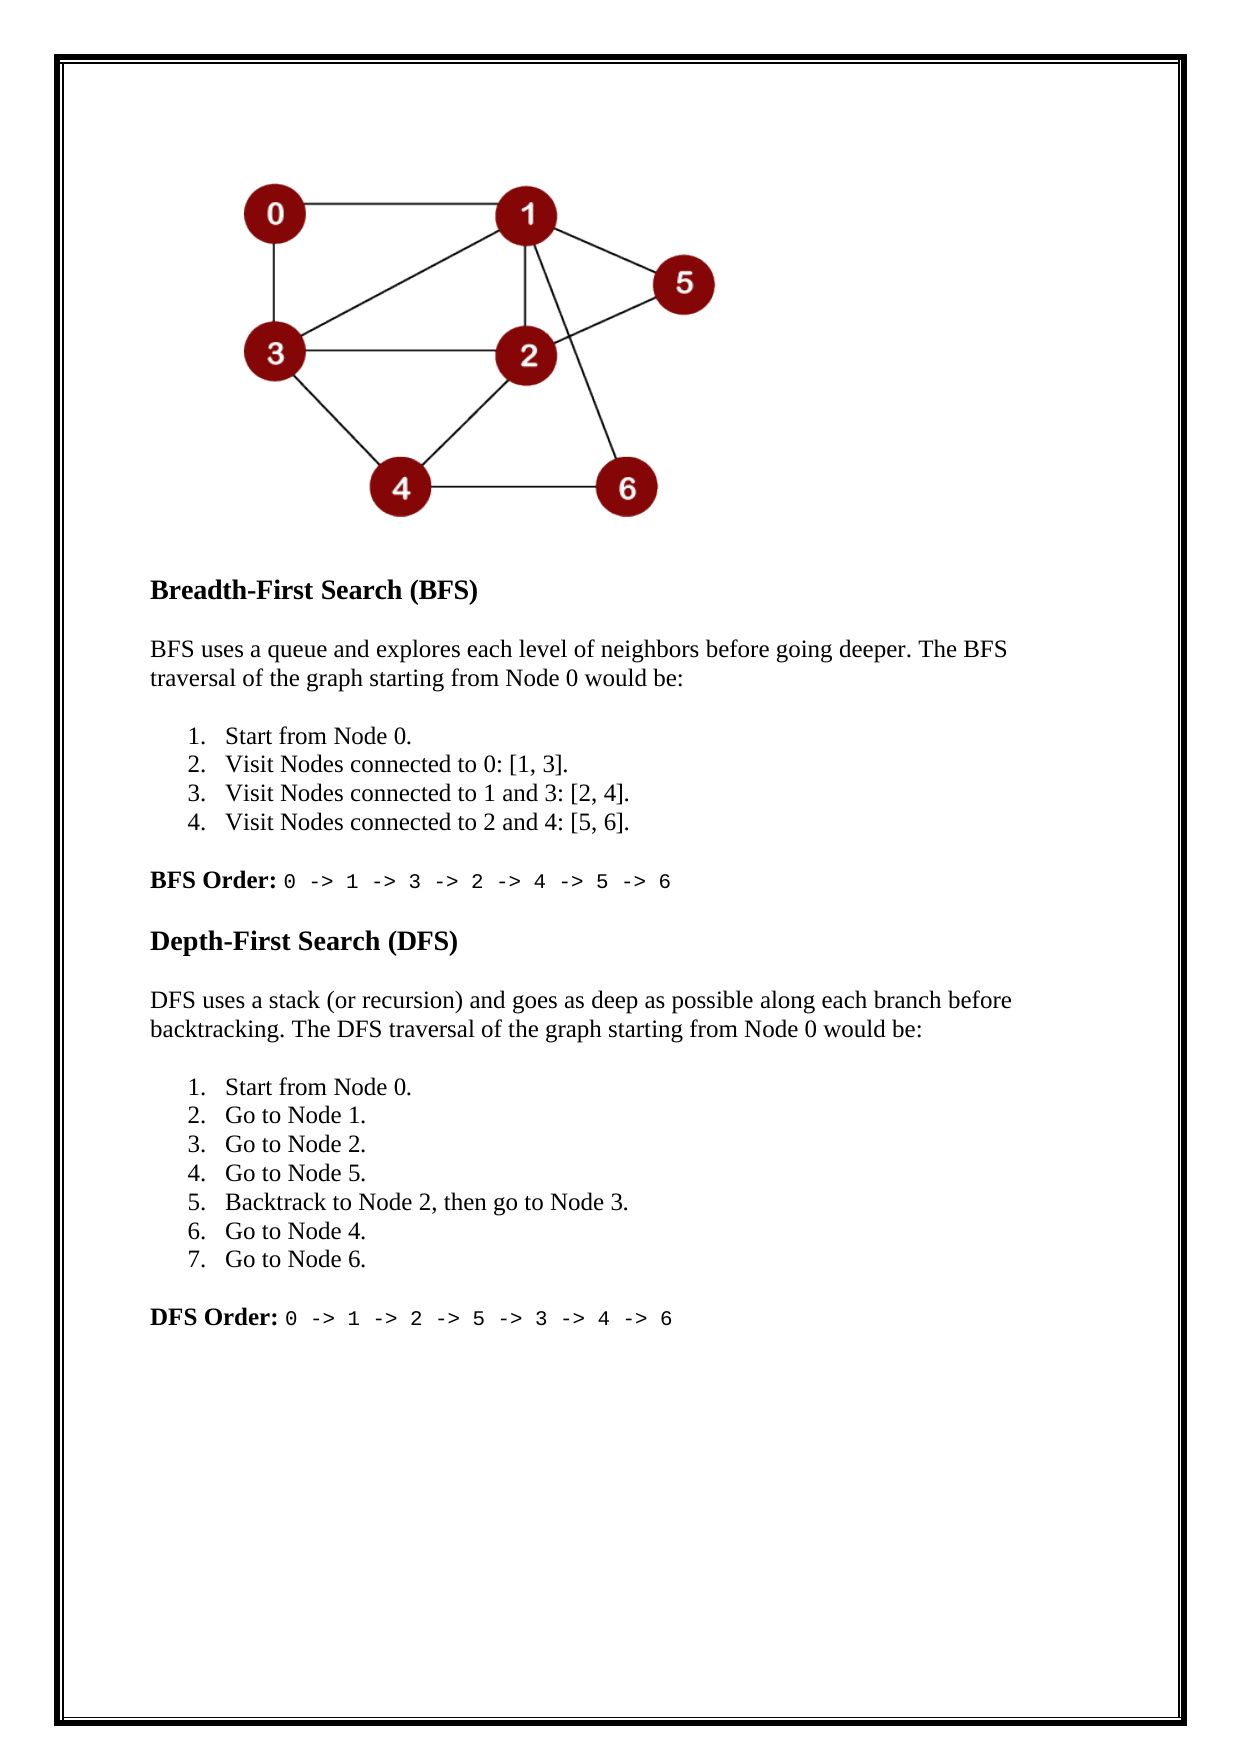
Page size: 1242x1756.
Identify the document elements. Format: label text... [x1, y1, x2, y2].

list Go to Node 2. [187, 1129, 1106, 1158]
list Go to Node 1. [187, 1101, 1106, 1129]
text BFS uses a queue and explores each level of neighbors before going deeper. The BFS traversal of the graph starting from Node 0 would be: [150, 634, 1063, 691]
list Go to Node 5. [187, 1158, 1106, 1187]
subtitle Breadth-First Search (BFS) [150, 573, 1106, 605]
list Start from Node 0. [187, 1072, 1106, 1101]
text DFS Order: 0 -> 1 -> 2 -> 5 -> 3 -> 4 -> 6 [150, 1302, 1106, 1332]
list Go to Node 4. [187, 1216, 1106, 1244]
subtitle Depth-First Search (DFS) [150, 924, 1106, 956]
list Go to Node 6. [187, 1244, 1106, 1273]
list Visit Nodes connected to 1 and 3: [2, 4]. [187, 778, 1106, 807]
list Visit Nodes connected to 2 and 4: [5, 6]. [187, 807, 1106, 836]
text BFS Order: 0 -> 1 -> 3 -> 2 -> 4 -> 5 -> 6 [150, 865, 1106, 894]
list Backtrack to Node 2, then go to Node 3. [187, 1187, 1106, 1216]
text DFS uses a stack (or recursion) and goes as deep as possible along each branch before backtracking. The DFS traversal of the graph starting from Node 0 would be: [150, 985, 1106, 1043]
list Start from Node 0. [187, 721, 1106, 749]
picture [244, 183, 716, 517]
list Visit Nodes connected to 0: [1, 3]. [187, 749, 1106, 778]
